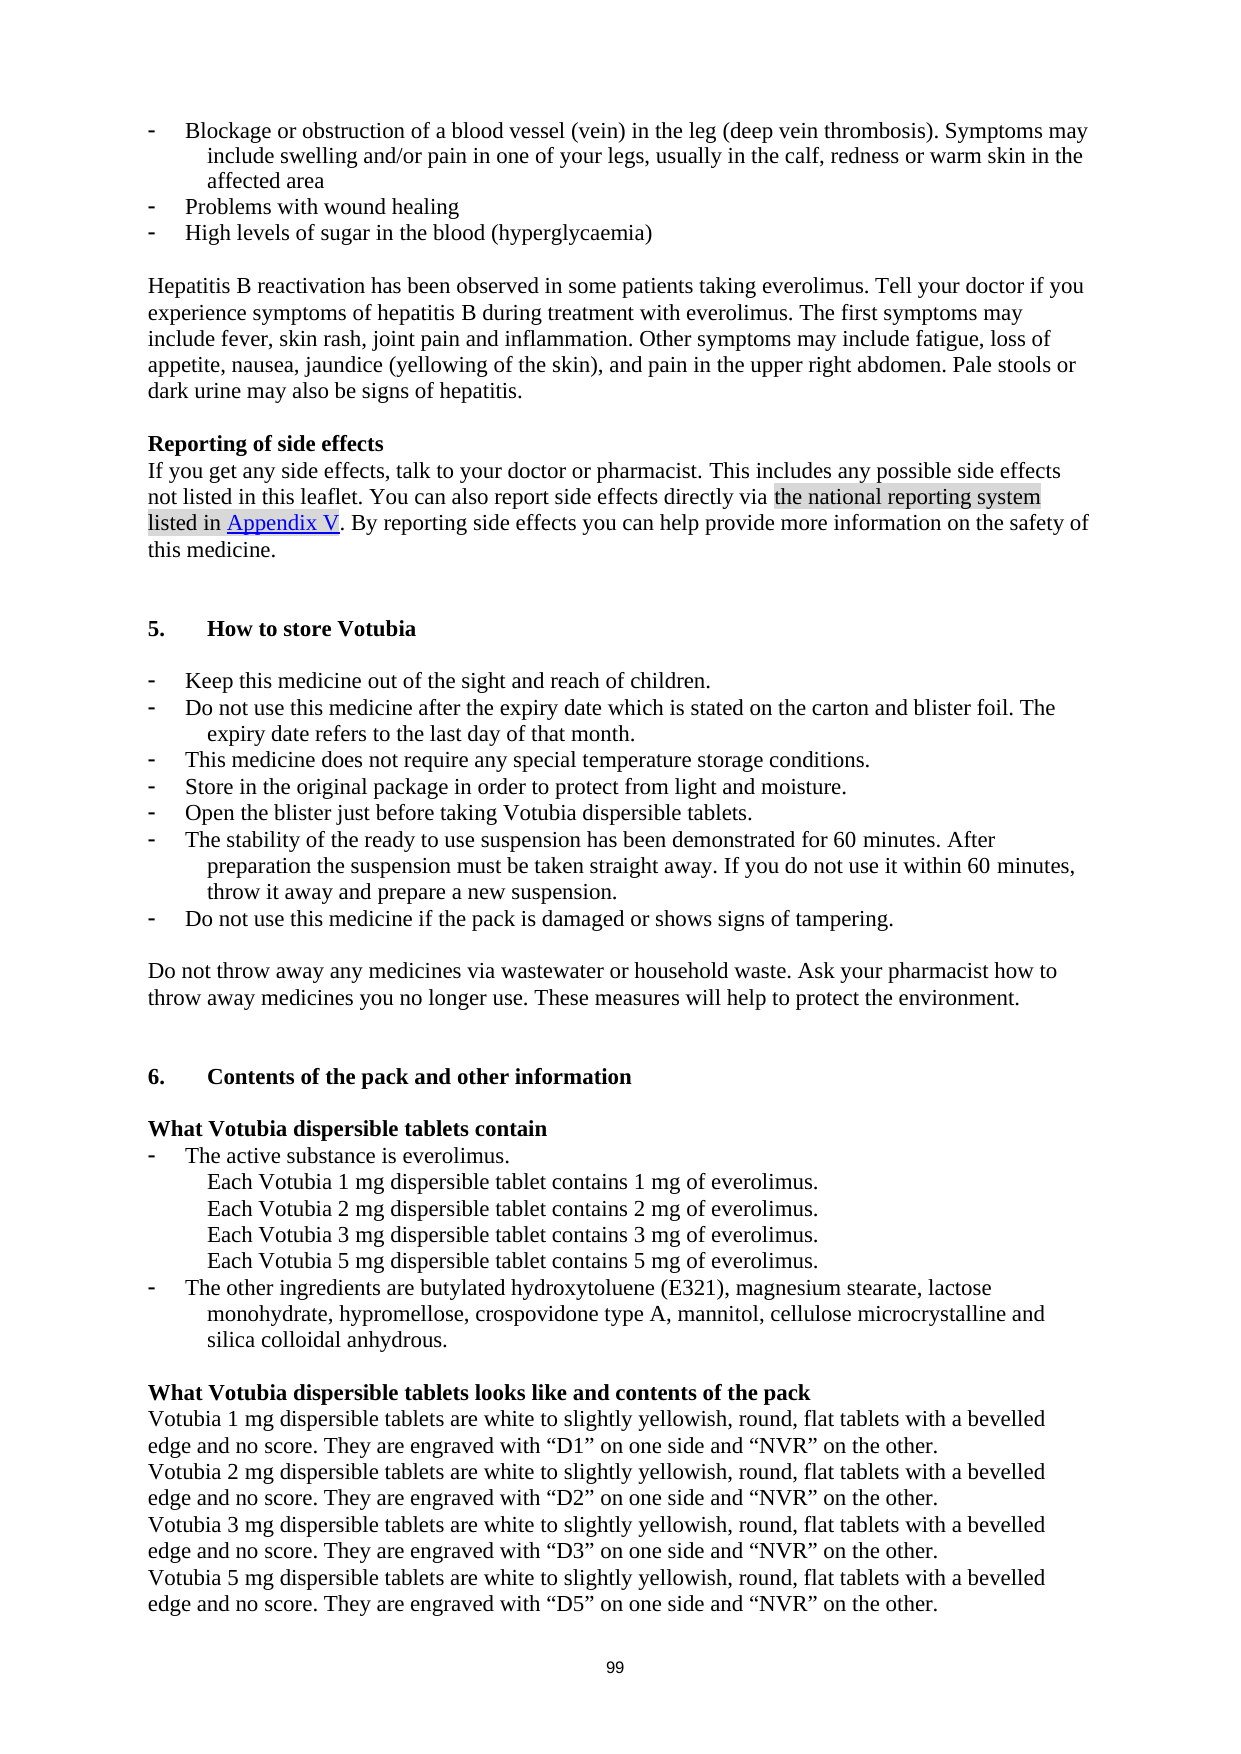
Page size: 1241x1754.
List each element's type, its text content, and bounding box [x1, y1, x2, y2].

text Each Votubia 3 mg dispersible tablet contains 3 mg of everolimus. [207, 1221, 1092, 1247]
list Do not use this medicine if the pack is damaged or shows signs of tampering. [148, 905, 1093, 931]
list Votubia 3 mg dispersible tablets are white to slightly yellowish, round, flat tablets with a bevelled edge and no score. They are engraved with “D3” on one side and “NVR” on the other. [148, 1511, 1093, 1563]
list This medicine does not require any special temperature storage conditions. [148, 747, 1093, 773]
text Each Votubia 5 mg dispersible tablet contains 5 mg of everolimus. [207, 1247, 1092, 1274]
text Each Votubia 2 mg dispersible tablet contains 2 mg of everolimus. [207, 1194, 1092, 1221]
list Store in the original package in order to protect from light and moisture. [148, 773, 1093, 799]
list If you get any side effects, talk to your doctor or pharmacist. This includes any possible side effects not listed in this leaflet. You can also report side effects directly via the national reporting system listed in Appendix V. By reporting side effects you can help provide more information on the safety of this medicine. [148, 457, 1093, 562]
text Hepatitis B reactivation has been observed in some patients taking everolimus. Tell your doctor if you experience symptoms of hepatitis B during treatment with everolimus. The first symptoms may include fever, skin rash, joint pain and inflammation. Other symptoms may include fatigue, loss of appetite, nausea, jaundice (yellowing of the skin), and pain in the upper right abdomen. Pale stools or dark urine may also be signs of hepatitis. [148, 272, 1092, 404]
list The other ingredients are butylated hydroxytoluene (E321), magnesium stearate, lactose monohydrate, hypromellose, crospovidone type A, mannitol, cellulose microcrystalline and silica colloidal anhydrous. [148, 1274, 1092, 1353]
list What Votubia dispersible tablets contain [148, 1116, 1092, 1142]
list Problems with wound healing [148, 193, 1092, 219]
list Votubia 1 mg dispersible tablets are white to slightly yellowish, round, flat tablets with a bevelled edge and no score. They are engraved with “D1” on one side and “NVR” on the other. [148, 1405, 1093, 1458]
list The stability of the ready to use suspension has been demonstrated for 60 minutes. After preparation the suspension must be taken straight away. If you do not use it within 60 minutes, throw it away and prepare a new suspension. [148, 826, 1093, 905]
list Votubia 2 mg dispersible tablets are white to slightly yellowish, round, flat tablets with a bevelled edge and no score. They are engraved with “D2” on one side and “NVR” on the other. [148, 1458, 1093, 1511]
list High levels of sugar in the blood (hyperglycaemia) [148, 219, 1092, 246]
list What Votubia dispersible tablets looks like and contents of the pack [148, 1379, 1092, 1405]
list Blockage or obstruction of a blood vessel (vein) in the leg (deep vein thrombosis). Symptoms may include swelling and/or pain in one of your legs, usually in the calf, redness or warm skin in the affected area [148, 118, 1092, 193]
list 5. How to store Votubia [148, 615, 1092, 641]
list Votubia 5 mg dispersible tablets are white to slightly yellowish, round, flat tablets with a bevelled edge and no score. They are engraved with “D5” on one side and “NVR” on the other. [148, 1563, 1093, 1616]
list Keep this medicine out of the sight and reach of children. [148, 667, 1093, 694]
list Do not throw away any medicines via wastewater or household waste. Ask your pharmacist how to throw away medicines you no longer use. These measures will help to protect the environment. [148, 957, 1093, 1010]
list Do not use this medicine after the expiry date which is stated on the carton and blister foil. The expiry date refers to the last day of that month. [148, 694, 1093, 747]
list The active substance is everolimus. [148, 1142, 1092, 1168]
list 6. Contents of the pack and other information [148, 1063, 1092, 1089]
list Open the blister just before taking Votubia dispersible tablets. [148, 799, 1093, 826]
list Reporting of side effects [148, 430, 1092, 457]
text Each Votubia 1 mg dispersible tablet contains 1 mg of everolimus. [207, 1168, 1092, 1194]
